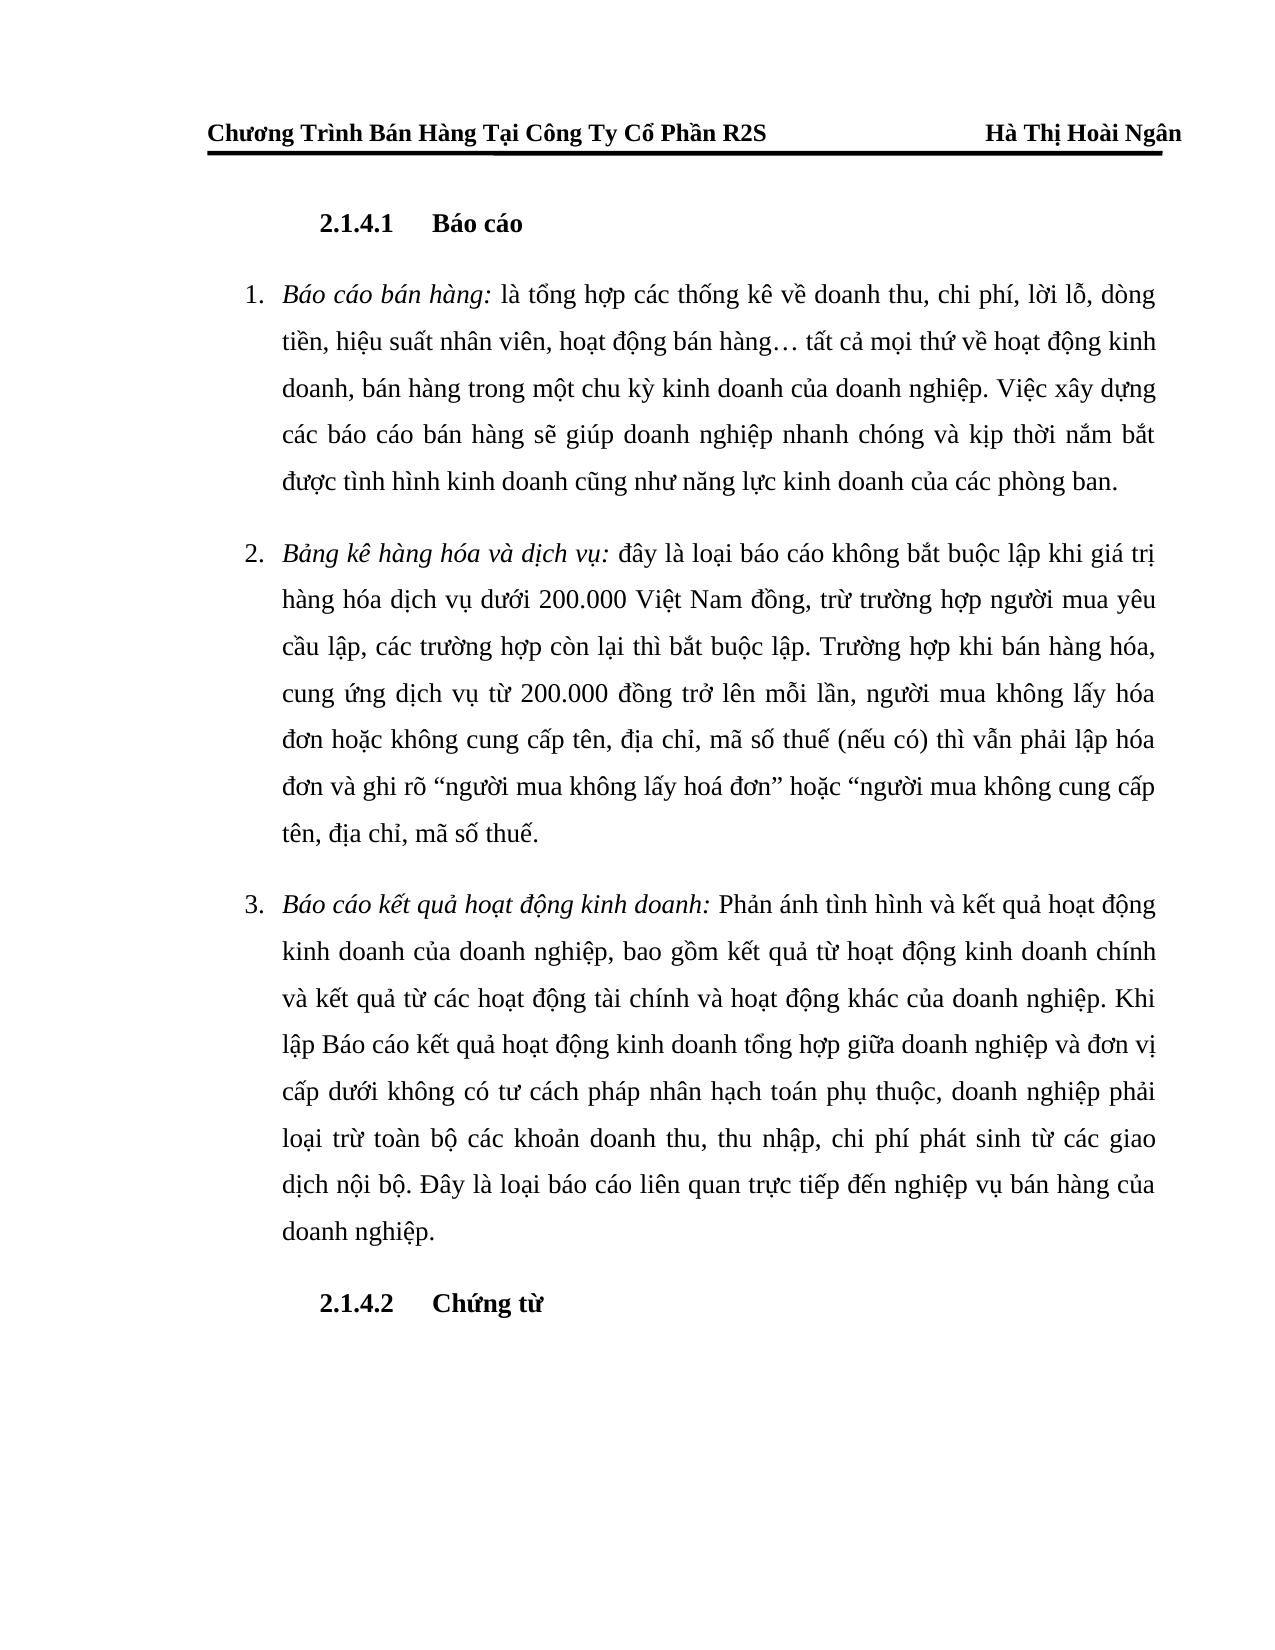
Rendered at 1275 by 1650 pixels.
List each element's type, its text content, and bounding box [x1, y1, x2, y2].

list Báo cáo kết quả hoạt động kinh doanh: Phản ánh tình hình và kết quả hoạt động kinh doanh của doanh nghiệp, bao gồm kết quả từ hoạt động kinh doanh chính và kết quả từ các hoạt động tài chính và hoạt động khác của doanh nghiệp. Khi lập Báo cáo kết quả hoạt động kinh doanh tổng hợp giữa doanh nghiệp và đơn vị cấp dưới không có tư cách pháp nhân hạch toán phụ thuộc, doanh nghiệp phải loại trừ toàn bộ các khoản doanh thu, thu nhập, chi phí phát sinh từ các giao dịch nội bộ. Đây là loại báo cáo liên quan trực tiếp đến nghiệp vụ bán hàng của doanh nghiệp. [244, 888, 1157, 1246]
list Bảng kê hàng hóa và dịch vụ: đây là loại báo cáo không bắt buộc lập khi giá trị hàng hóa dịch vụ dưới 200.000 Việt Nam đồng, trừ trường hợp người mua yêu cầu lập, các trường hợp còn lại thì bắt buộc lập. Trường hợp khi bán hàng hóa, cung ứng dịch vụ từ 200.000 đồng trở lên mỗi lần, người mua không lấy hóa đơn hoặc không cung cấp tên, địa chỉ, mã số thuế (nếu có) thì vẫn phải lập hóa đơn và ghi rõ “người mua không lấy hoá đơn” hoặc “người mua không cung cấp tên, địa chỉ, mã số thuế. [244, 537, 1157, 848]
text Chứng từ [319, 1287, 1157, 1318]
text Báo cáo [319, 207, 1157, 238]
list Báo cáo bán hàng: là tổng hợp các thống kê về doanh thu, chi phí, lời lỗ, dòng tiền, hiệu suất nhân viên, hoạt động bán hàng… tất cả mọi thứ về hoạt động kinh doanh, bán hàng trong một chu kỳ kinh doanh của doanh nghiệp. Việc xây dựng các báo cáo bán hàng sẽ giúp doanh nghiệp nhanh chóng và kịp thời nắm bắt được tình hình kinh doanh cũng như năng lực kinh doanh của các phòng ban. [244, 278, 1157, 496]
